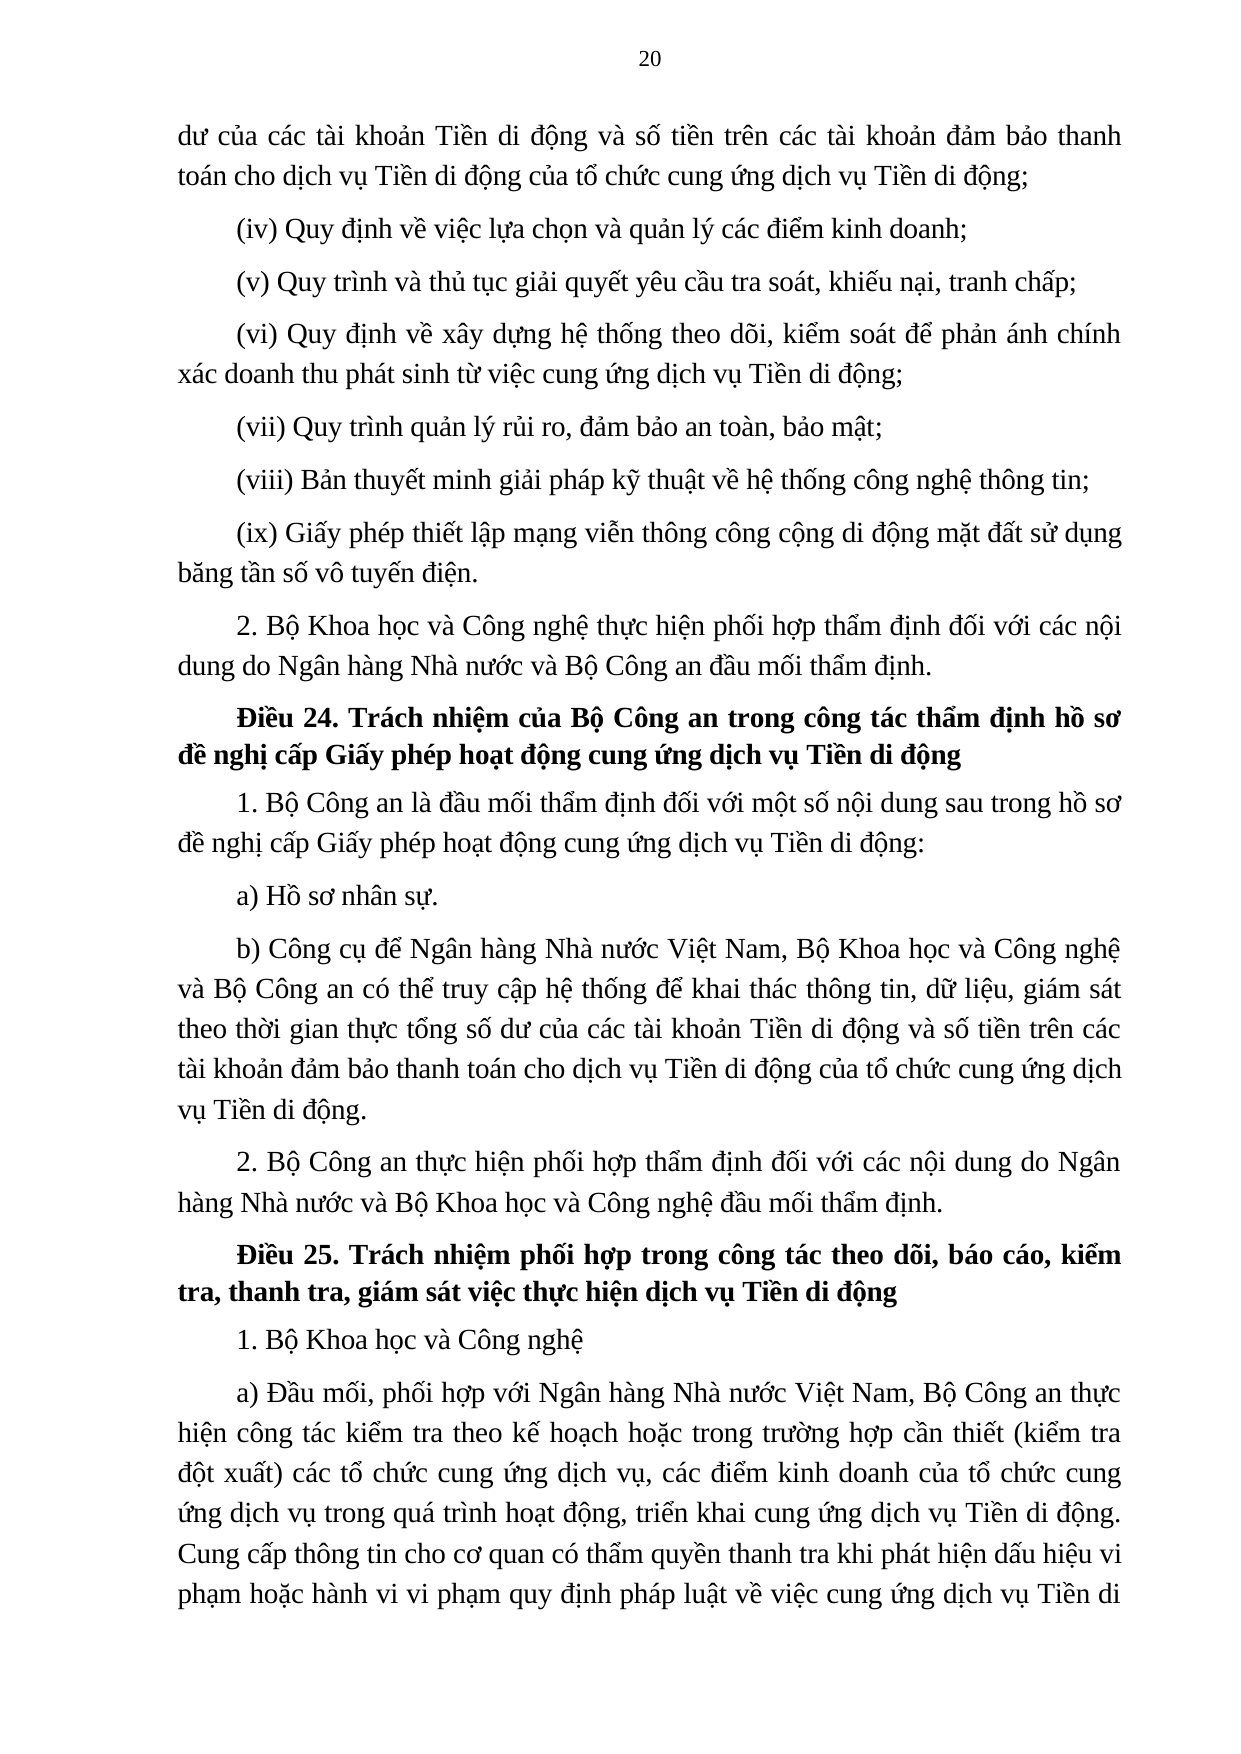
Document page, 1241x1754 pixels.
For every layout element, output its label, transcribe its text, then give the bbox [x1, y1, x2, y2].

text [177, 118, 1122, 192]
text (iv) Quy định về việc lựa chọn và quản lý các điểm kinh doanh; [177, 211, 1122, 244]
text (ix) Giấy phép thiết lập mạng viễn thông công cộng di động mặt đất sử dụng băng tần số vô tuyến điện. [177, 515, 1122, 588]
text 1. Bộ Khoa học và Công nghệ [177, 1322, 1122, 1356]
text 2. Bộ Công an thực hiện phối hợp thẩm định đối với các nội dung do Ngân hàng Nhà nước và Bộ Khoa học và Công nghệ đầu mối thẩm định. [177, 1144, 1122, 1218]
text (viii) Bản thuyết minh giải pháp kỹ thuật về hệ thống công nghệ thông tin; [177, 462, 1122, 496]
text 2. Bộ Khoa học và Công nghệ thực hiện phối hợp thẩm định đối với các nội dung do Ngân hàng Nhà nước và Bộ Công an đầu mối thẩm định. [177, 608, 1122, 681]
text 1. Bộ Công an là đầu mối thẩm định đối với một số nội dung sau trong hồ sơ đề nghị cấp Giấy phép hoạt động cung ứng dịch vụ Tiền di động: [177, 785, 1122, 859]
text a) Hồ sơ nhân sự. [177, 878, 1122, 912]
text (vi) Quy định về xây dựng hệ thống theo dõi, kiểm soát để phản ánh chính xác doanh thu phát sinh từ việc cung ứng dịch vụ Tiền di động; [177, 316, 1122, 390]
text b) Công cụ để Ngân hàng Nhà nước Việt Nam, Bộ Khoa học và Công nghệ và Bộ Công an có thể truy cập hệ thống để khai thác thông tin, dữ liệu, giám sát theo thời gian thực tổng số dư của các tài khoản Tiền di động và số tiền trên các tài khoản đảm bảo thanh toán cho dịch vụ Tiền di động của tổ chức cung ứng dịch vụ Tiền di động. [177, 931, 1122, 1125]
text (vii) Quy trình quản lý rủi ro, đảm bảo an toàn, bảo mật; [177, 409, 1122, 443]
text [177, 1375, 1122, 1609]
subtitle Điều 24. Trách nhiệm của Bộ Công an trong công tác thẩm định hồ sơ đề nghị cấp Giấy phép hoạt động cung ứng dịch vụ Tiền di động [177, 701, 1122, 770]
subtitle Điều 25. Trách nhiệm phối hợp trong công tác theo dõi, báo cáo, kiểm tra, thanh tra, giám sát việc thực hiện dịch vụ Tiền di động [177, 1237, 1122, 1307]
text (v) Quy trình và thủ tục giải quyết yêu cầu tra soát, khiếu nại, tranh chấp; [177, 264, 1122, 297]
